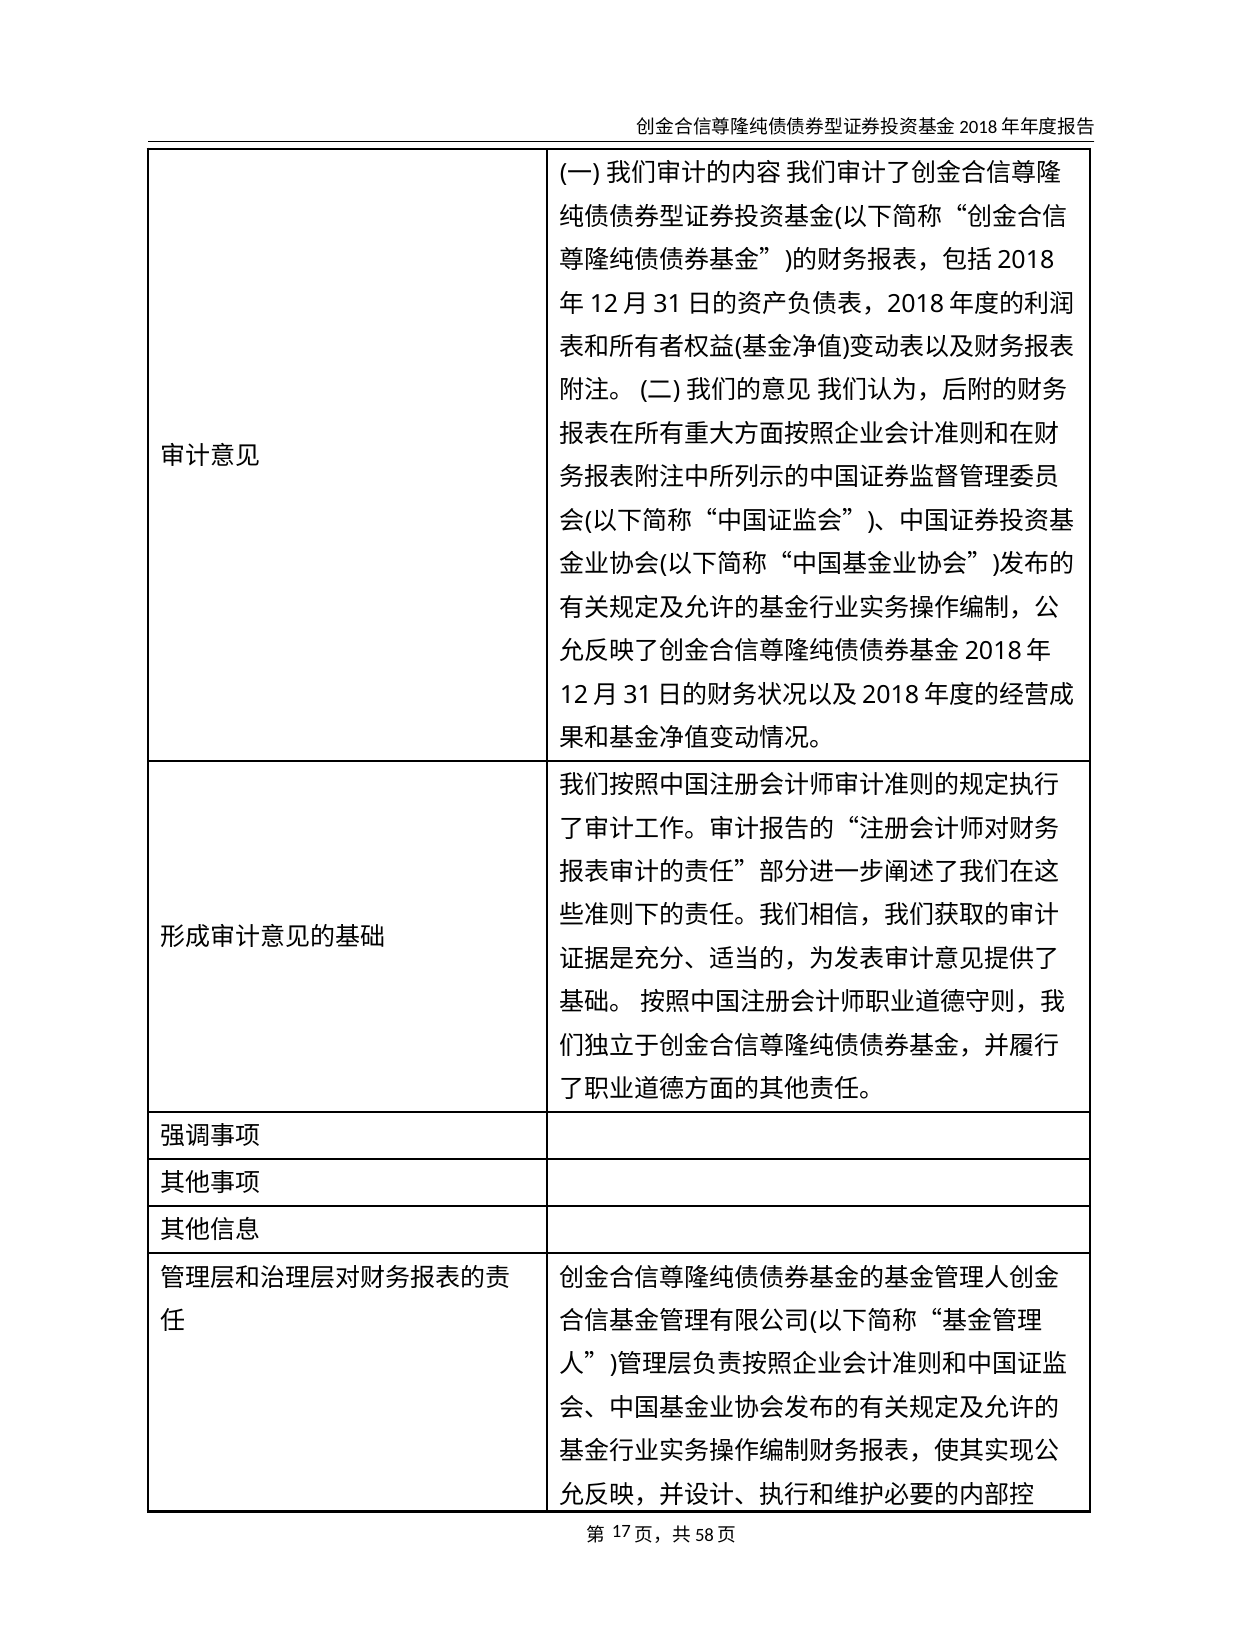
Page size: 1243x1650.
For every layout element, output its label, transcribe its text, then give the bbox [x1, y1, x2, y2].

table_cell [548, 1113, 1089, 1158]
table_cell 形成审计意见的基础 [149, 762, 546, 1111]
table_cell 管理层和治理层对财务报表的责任 [149, 1254, 546, 1510]
table_cell 其他信息 [149, 1207, 546, 1252]
table_cell [548, 1207, 1089, 1252]
table_cell [548, 1160, 1089, 1205]
table_cell (一) 我们审计的内容 我们审计了创金合信尊隆纯债债券型证券投资基金(以下简称“创金合信尊隆纯债债券基金”)的财务报表，包括2018年12月31日的资产负债表，2018年度的利润表和所有者权益(基金净值)变动表以及财务报表附注。 (二) 我们的意见 我们认为，后附的财务报表在所有重大方面按照企业会计准则和在财务报表附注中所列示的中国证券监督管理委员会(以下简称“中国证监会”)、中国证券投资基金业协会(以下简称“中国基金业协会”)发布的有关规定及允许的基金行业实务操作编制，公允反映了创金合信尊隆纯债债券基金2018年12月31日的财务状况以及2018年度的经营成果和基金净值变动情况。 [548, 150, 1089, 759]
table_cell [548, 1254, 1089, 1510]
table_cell 审计意见 [149, 150, 546, 759]
table_cell 其他事项 [149, 1160, 546, 1205]
table_cell 强调事项 [149, 1113, 546, 1158]
table_cell 我们按照中国注册会计师审计准则的规定执行了审计工作。审计报告的“注册会计师对财务报表审计的责任”部分进一步阐述了我们在这些准则下的责任。我们相信，我们获取的审计证据是充分、适当的，为发表审计意见提供了基础。 按照中国注册会计师职业道德守则，我们独立于创金合信尊隆纯债债券基金，并履行了职业道德方面的其他责任。 [548, 762, 1089, 1111]
